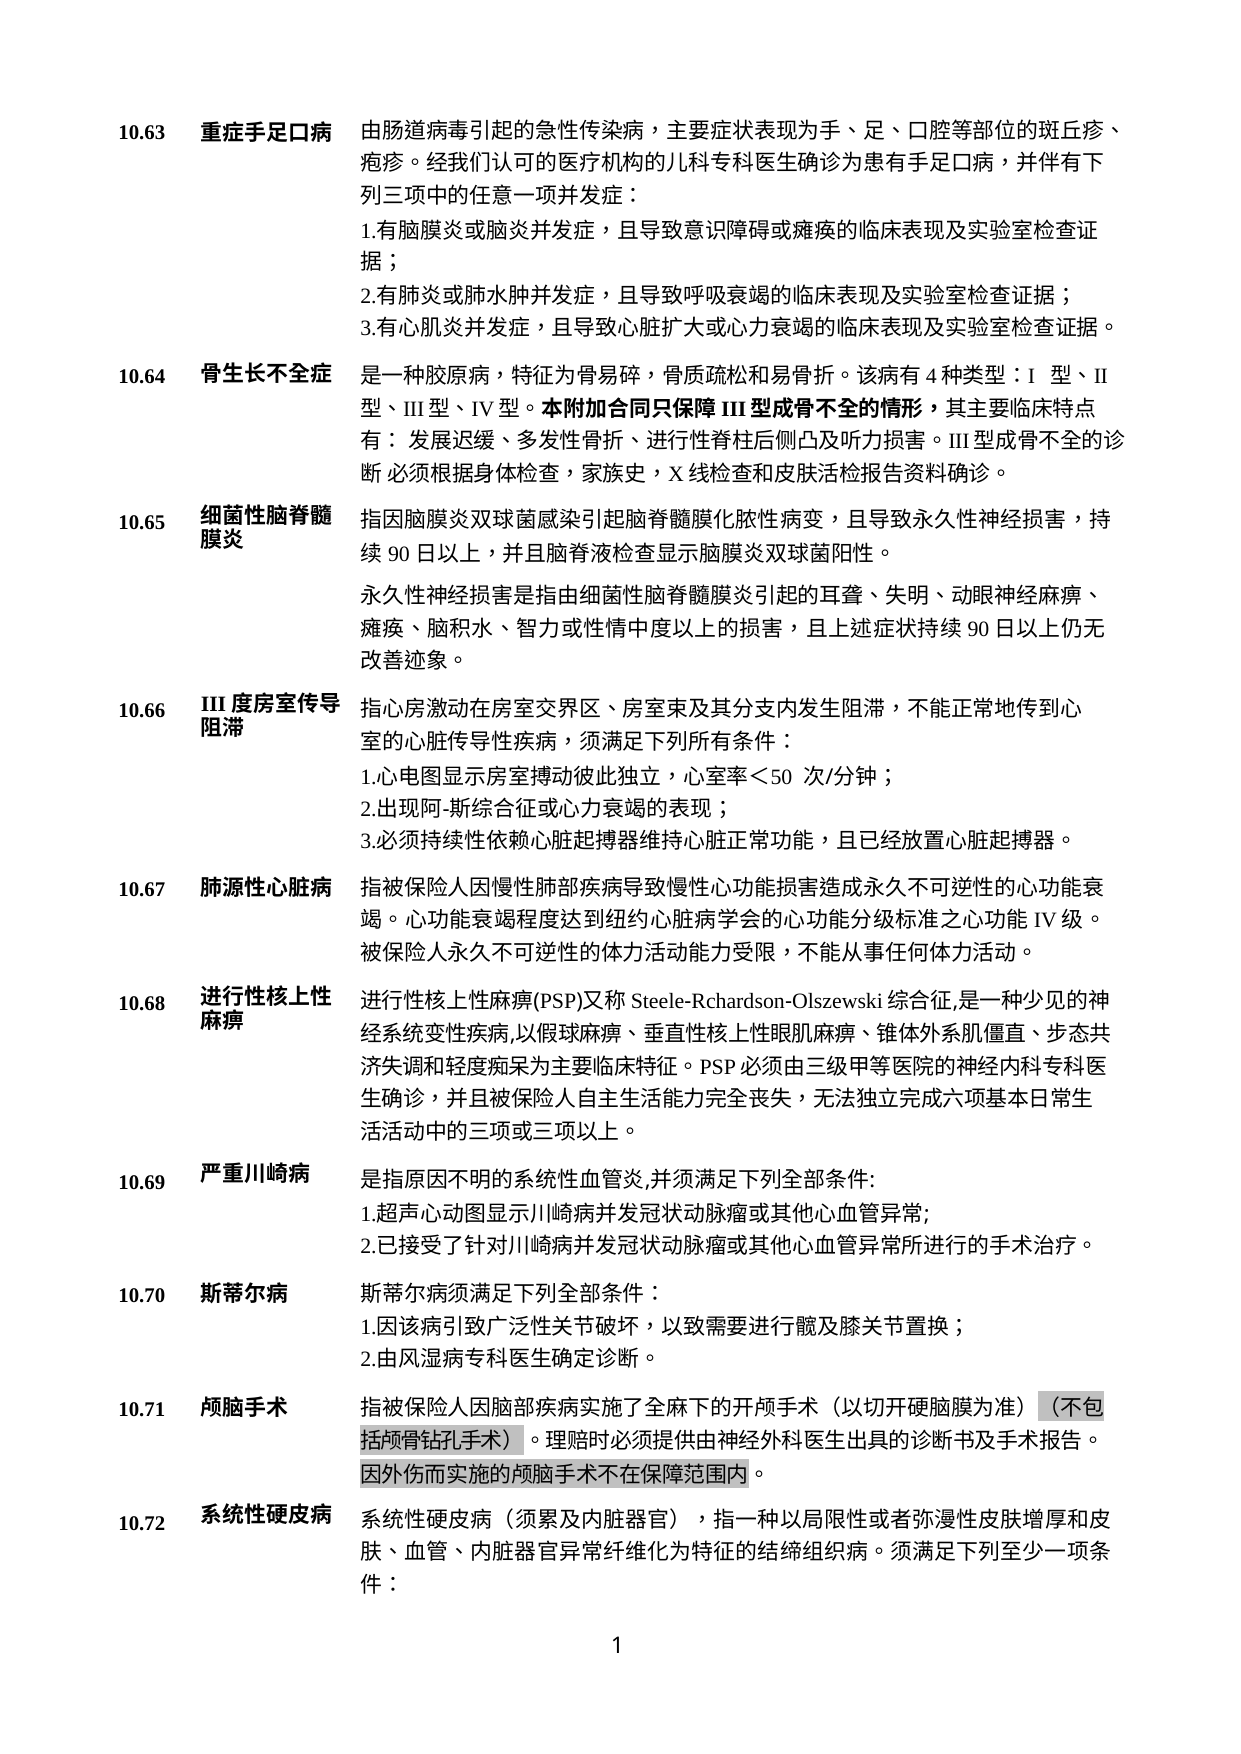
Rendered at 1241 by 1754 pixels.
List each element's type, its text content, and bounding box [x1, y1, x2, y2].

table_cell 10.66 [97, 686, 183, 866]
table_cell 斯蒂尔病须满足下列全部条件： 1.因该病引致广泛性关节破坏，以致需要进行髋及膝关节置换； 2.由风湿病专科医生确定诊断。 [351, 1272, 1145, 1386]
table_cell 10.67 [97, 866, 183, 978]
table_cell 指被保险人因脑部疾病实施了全麻下的开颅手术（以切开硬脑膜为准）（不包括颅骨钻孔手术）。理赔时必须提供由神经外科医生出具的诊断书及手术报告。因外伤而实施的颅脑手术不在保障范围内。 [351, 1386, 1145, 1498]
table_cell 系统性硬皮病 [183, 1499, 351, 1599]
table_cell 10.70 [97, 1272, 183, 1386]
table_cell 颅脑手术 [183, 1386, 351, 1498]
table_cell 是一种胶原病，特征为骨易碎，骨质疏松和易骨折。该病有4种类型：I 型、II 型、III型、IV型。本附加合同只保障III型成骨不全的情形，其主要临床特点有： 发展迟缓、多发性骨折、进行性脊柱后侧凸及听力损害。III型成骨不全的诊断 必须根据身体检查，家族史，X线检查和皮肤活检报告资料确诊。 [351, 352, 1145, 498]
table_cell 10.71 [97, 1386, 183, 1498]
table_cell 进行性核上性麻痹 [183, 978, 351, 1157]
table_cell 指被保险人因慢性肺部疾病导致慢性心功能损害造成永久不可逆性的心功能衰竭。心功能衰竭程度达到纽约心脏病学会的心功能分级标准之心功能IV级。被保险人永久不可逆性的体力活动能力受限，不能从事任何体力活动。 [351, 866, 1145, 978]
table_cell 10.72 [97, 1499, 183, 1599]
table_cell 10.68 [97, 978, 183, 1157]
table_cell 肺源性心脏病 [183, 866, 351, 978]
table_cell III 度房室传导阻滞 [183, 686, 351, 866]
table_cell 10.64 [97, 352, 183, 498]
table_cell 系统性硬皮病（须累及内脏器官），指一种以局限性或者弥漫性皮肤增厚和皮肤、血管、内脏器官异常纤维化为特征的结缔组织病。须满足下列至少一项条件： [351, 1499, 1145, 1599]
table_cell 细菌性脑脊髓膜炎 [183, 498, 351, 686]
table_cell 指因脑膜炎双球菌感染引起脑脊髓膜化脓性病变，且导致永久性神经损害，持续 90 日以上，并且脑脊液检查显示脑膜炎双球菌阳性。 永久性神经损害是指由细菌性脑脊髓膜炎引起的耳聋、失明、动眼神经麻痹、瘫痪、脑积水、智力或性情中度以上的损害，且上述症状持续90日以上仍无改善迹象。 [351, 498, 1145, 686]
table_cell 严重川崎病 [183, 1157, 351, 1272]
table_cell 斯蒂尔病 [183, 1272, 351, 1386]
table_header 由肠道病毒引起的急性传染病，主要症状表现为手、足、口腔等部位的斑丘疹、 疱疹。经我们认可的医疗机构的儿科专科医生确诊为患有手足口病，并伴有下列三项中的任意一项并发症： 1.有脑膜炎或脑炎并发症，且导致意识障碍或瘫痪的临床表现及实验室检查证据； 2.有肺炎或肺水肿并发症，且导致呼吸衰竭的临床表现及实验室检查证据； 3.有心肌炎并发症，且导致心脏扩大或心力衰竭的临床表现及实验室检查证据。 [351, 121, 1145, 352]
table_cell 指心房激动在房室交界区、房室束及其分支内发生阻滞，不能正常地传到心室的心脏传导性疾病，须满足下列所有条件： 1.心电图显示房室搏动彼此独立，心室率＜50 次/分钟； 2.出现阿-斯综合征或心力衰竭的表现； 3.必须持续性依赖心脏起搏器维持心脏正常功能，且已经放置心脏起搏器。 [351, 686, 1145, 866]
table_cell 10.69 [97, 1157, 183, 1272]
table_cell 10.65 [97, 498, 183, 686]
table_header 10.63 [97, 121, 183, 352]
table_cell 进行性核上性麻痹(PSP)又称Steele-Rchardson-Olszewski综合征,是一种少见的神经系统变性疾病,以假球麻痹、垂直性核上性眼肌麻痹、锥体外系肌僵直、步态共济失调和轻度痴呆为主要临床特征。PSP必须由三级甲等医院的神经内科专科医生确诊，并且被保险人自主生活能力完全丧失，无法独立完成六项基本日常生活活动中的三项或三项以上。 [351, 978, 1145, 1157]
table_cell 骨生长不全症 [183, 352, 351, 498]
table_cell 是指原因不明的系统性血管炎,并须满足下列全部条件: 1.超声心动图显示川崎病并发冠状动脉瘤或其他心血管异常; 2.已接受了针对川崎病并发冠状动脉瘤或其他心血管异常所进行的手术治疗。 [351, 1157, 1145, 1272]
table_header 重症手足口病 [183, 121, 351, 352]
